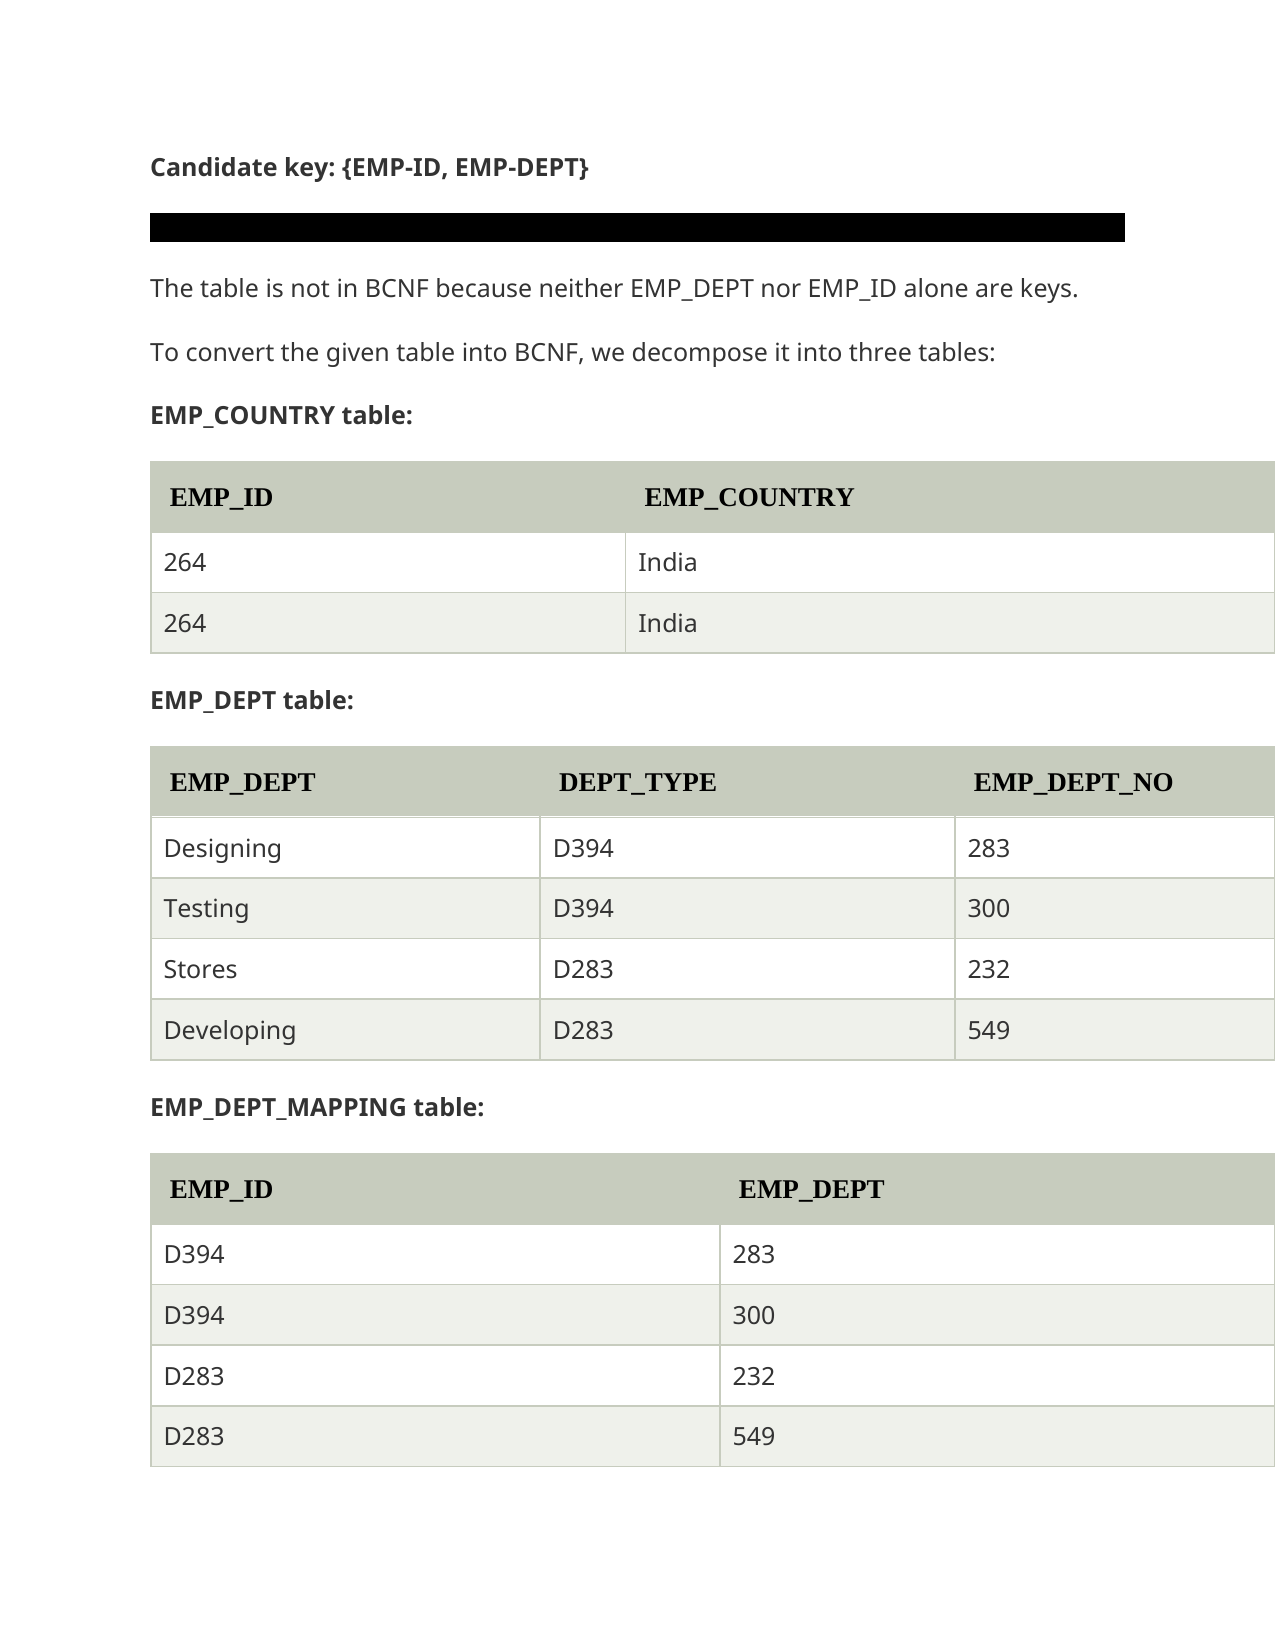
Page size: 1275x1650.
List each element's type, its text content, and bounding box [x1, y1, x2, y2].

table_cell Developing [152, 1000, 539, 1059]
table_cell 549 [956, 1000, 1274, 1059]
text EMP_DEPT table: [150, 683, 1125, 717]
table_header EMP_COUNTRY [626, 462, 1274, 531]
table_header EMP_DEPT [152, 748, 540, 816]
table_cell D283 [541, 939, 954, 998]
table_cell 232 [956, 939, 1274, 998]
table_header EMP_ID [152, 1155, 720, 1223]
text To convert the given table into BCNF, we decompose it into three tables: [150, 334, 1125, 368]
table_cell 283 [956, 818, 1274, 877]
table_cell India [626, 533, 1274, 592]
text EMP_COUNTRY table: [150, 398, 1125, 432]
table_header EMP_DEPT_NO [955, 748, 1274, 816]
table_cell 283 [721, 1225, 1274, 1284]
table_cell D283 [152, 1346, 719, 1405]
table_cell D394 [152, 1285, 719, 1344]
table_cell D283 [541, 1000, 954, 1059]
table_cell D394 [541, 879, 954, 938]
text The table is not in BCNF because neither EMP_DEPT nor EMP_ID alone are keys. [150, 271, 1125, 305]
table_header EMP_DEPT [720, 1155, 1274, 1223]
table_cell 264 [152, 593, 625, 652]
table_cell 300 [721, 1285, 1274, 1344]
table_cell Designing [152, 818, 539, 877]
table_cell D394 [541, 818, 954, 877]
text Candidate key: {EMP-ID, EMP-DEPT} [150, 150, 1125, 184]
table_header EMP_ID [152, 462, 626, 531]
text EMP_DEPT_MAPPING table: [150, 1090, 1125, 1124]
table_cell 549 [721, 1407, 1274, 1466]
table_cell 300 [956, 879, 1274, 938]
table_cell Testing [152, 879, 539, 938]
table_cell 232 [721, 1346, 1274, 1405]
table_header DEPT_TYPE [540, 748, 955, 816]
table_cell 264 [152, 533, 625, 592]
table_cell D283 [152, 1407, 719, 1466]
table_cell India [626, 593, 1274, 652]
table_cell Stores [152, 939, 539, 998]
table_cell D394 [152, 1225, 719, 1284]
